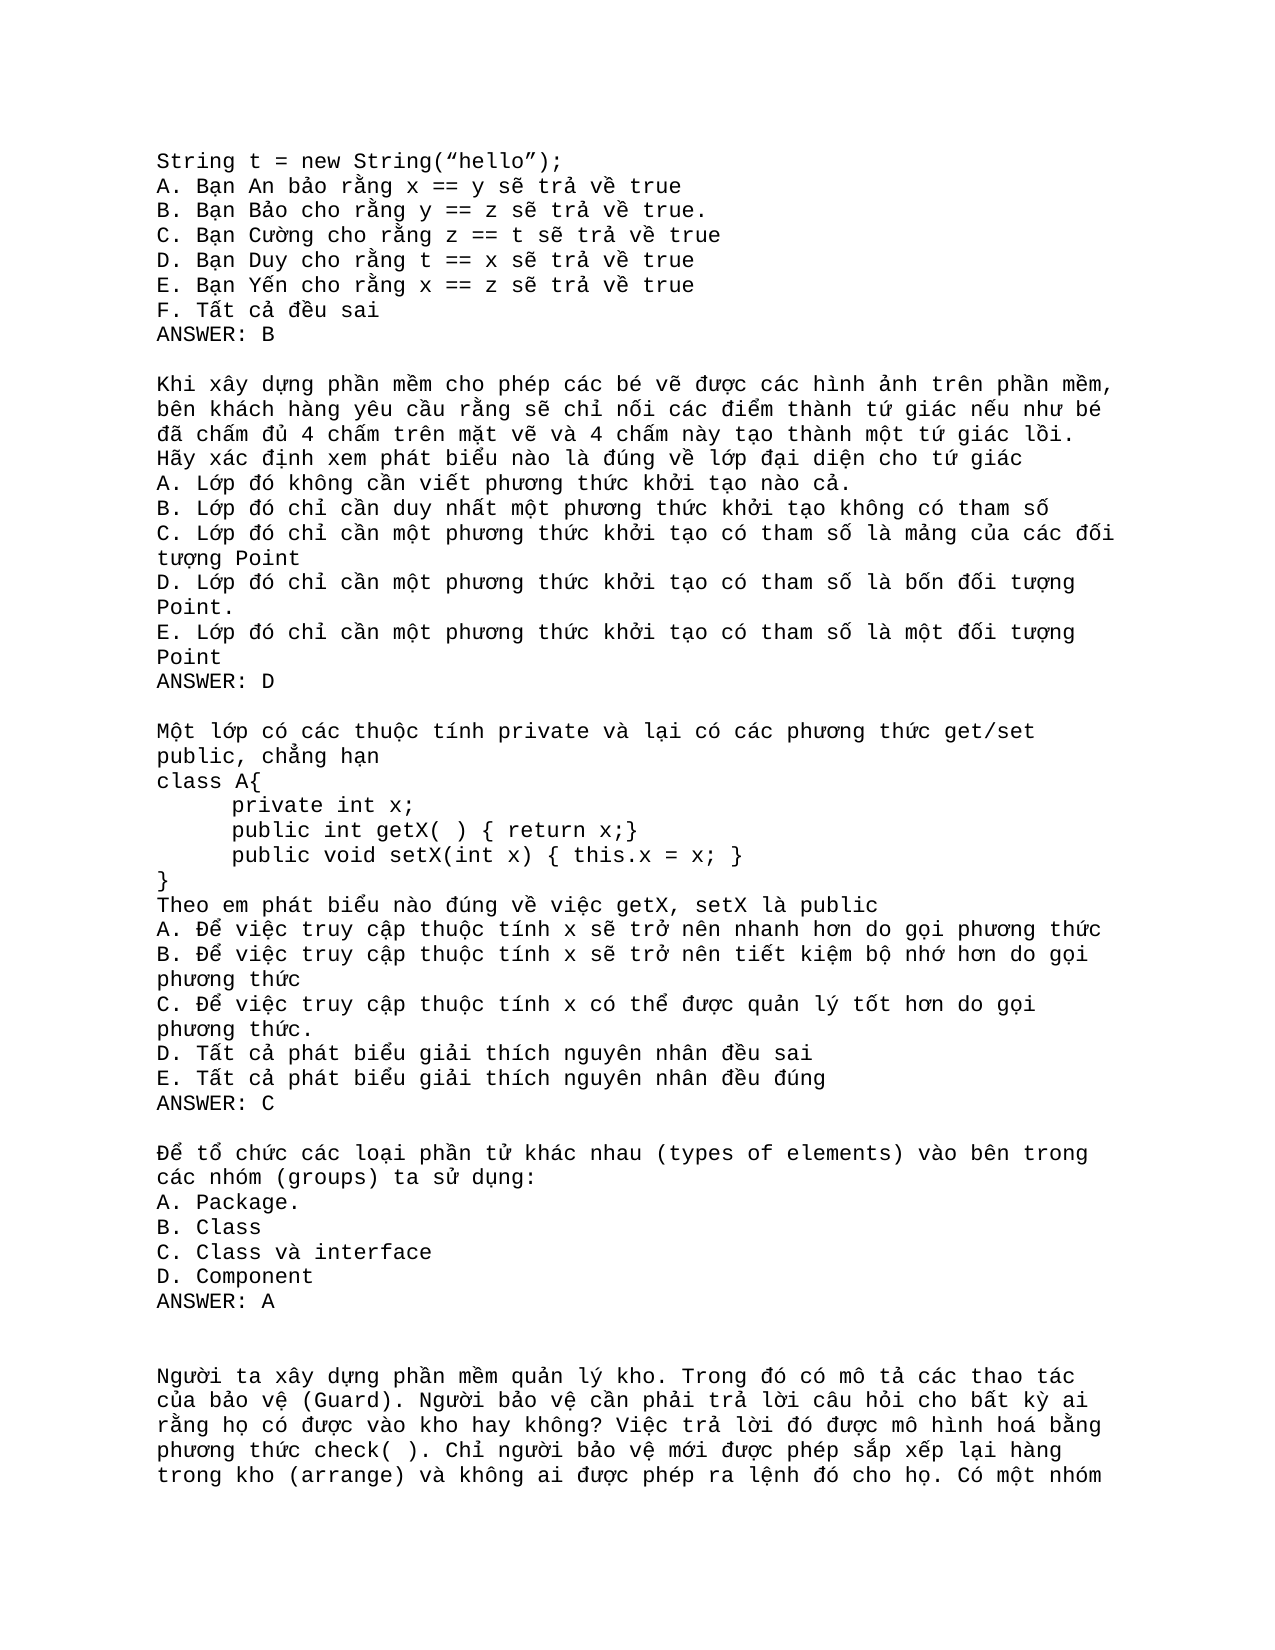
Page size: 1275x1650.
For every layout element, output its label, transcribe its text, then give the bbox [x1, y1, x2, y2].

text public void setX(int x) { this.x = x; } [156, 844, 1118, 869]
text A. Package. [156, 1191, 1118, 1216]
text String t = new String(“hello”); [156, 150, 1118, 175]
text A. Để việc truy cập thuộc tính x sẽ trở nên nhanh hơn do gọi phương thức [156, 918, 1118, 943]
text ANSWER: D [156, 671, 1118, 695]
text E. Tất cả phát biểu giải thích nguyên nhân đều đúng [156, 1067, 1118, 1092]
text public int getX( ) { return x;} [156, 819, 1118, 844]
text E. Bạn Yến cho rằng x == z sẽ trả về true [156, 274, 1118, 299]
text ANSWER: A [156, 1290, 1118, 1315]
text Để tổ chức các loại phần tử khác nhau (types of elements) vào bên trong các nhóm (groups) ta sử dụng: [156, 1142, 1118, 1191]
text B. Để việc truy cập thuộc tính x sẽ trở nên tiết kiệm bộ nhớ hơn do gọi phương thức [156, 943, 1118, 993]
text D. Bạn Duy cho rằng t == x sẽ trả về true [156, 249, 1118, 274]
text B. Class [156, 1216, 1118, 1241]
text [156, 1365, 1118, 1489]
text class A{ [156, 770, 1118, 794]
text ANSWER: B [156, 323, 1118, 348]
text Một lớp có các thuộc tính private và lại có các phương thức get/set public, chẳng hạn [156, 720, 1118, 770]
text Khi xây dựng phần mềm cho phép các bé vẽ được các hình ảnh trên phần mềm, bên khách hàng yêu cầu rằng sẽ chỉ nối các điểm thành tứ giác nếu như bé đã chấm đủ 4 chấm trên mặt vẽ và 4 chấm này tạo thành một tứ giác lồi. Hãy xác định xem phát biểu nào là đúng về lớp đại diện cho tứ giác [156, 373, 1118, 472]
text ANSWER: C [156, 1092, 1118, 1117]
text D. Tất cả phát biểu giải thích nguyên nhân đều sai [156, 1042, 1118, 1067]
text B. Lớp đó chỉ cần duy nhất một phương thức khởi tạo không có tham số [156, 497, 1118, 522]
text Theo em phát biểu nào đúng về việc getX, setX là public [156, 894, 1118, 918]
text C. Bạn Cường cho rằng z == t sẽ trả về true [156, 224, 1118, 249]
text private int x; [156, 794, 1118, 819]
text A. Lớp đó không cần viết phương thức khởi tạo nào cả. [156, 472, 1118, 497]
text D. Lớp đó chỉ cần một phương thức khởi tạo có tham số là bốn đối tượng Point. [156, 571, 1118, 621]
text F. Tất cả đều sai [156, 299, 1118, 323]
text C. Để việc truy cập thuộc tính x có thể được quản lý tốt hơn do gọi phương thức. [156, 993, 1118, 1042]
text } [156, 869, 1118, 894]
text A. Bạn An bảo rằng x == y sẽ trả về true [156, 175, 1118, 199]
text C. Lớp đó chỉ cần một phương thức khởi tạo có tham số là mảng của các đối tượng Point [156, 522, 1118, 571]
text C. Class và interface [156, 1241, 1118, 1266]
text D. Component [156, 1266, 1118, 1290]
text E. Lớp đó chỉ cần một phương thức khởi tạo có tham số là một đối tượng Point [156, 621, 1118, 671]
text B. Bạn Bảo cho rằng y == z sẽ trả về true. [156, 199, 1118, 224]
